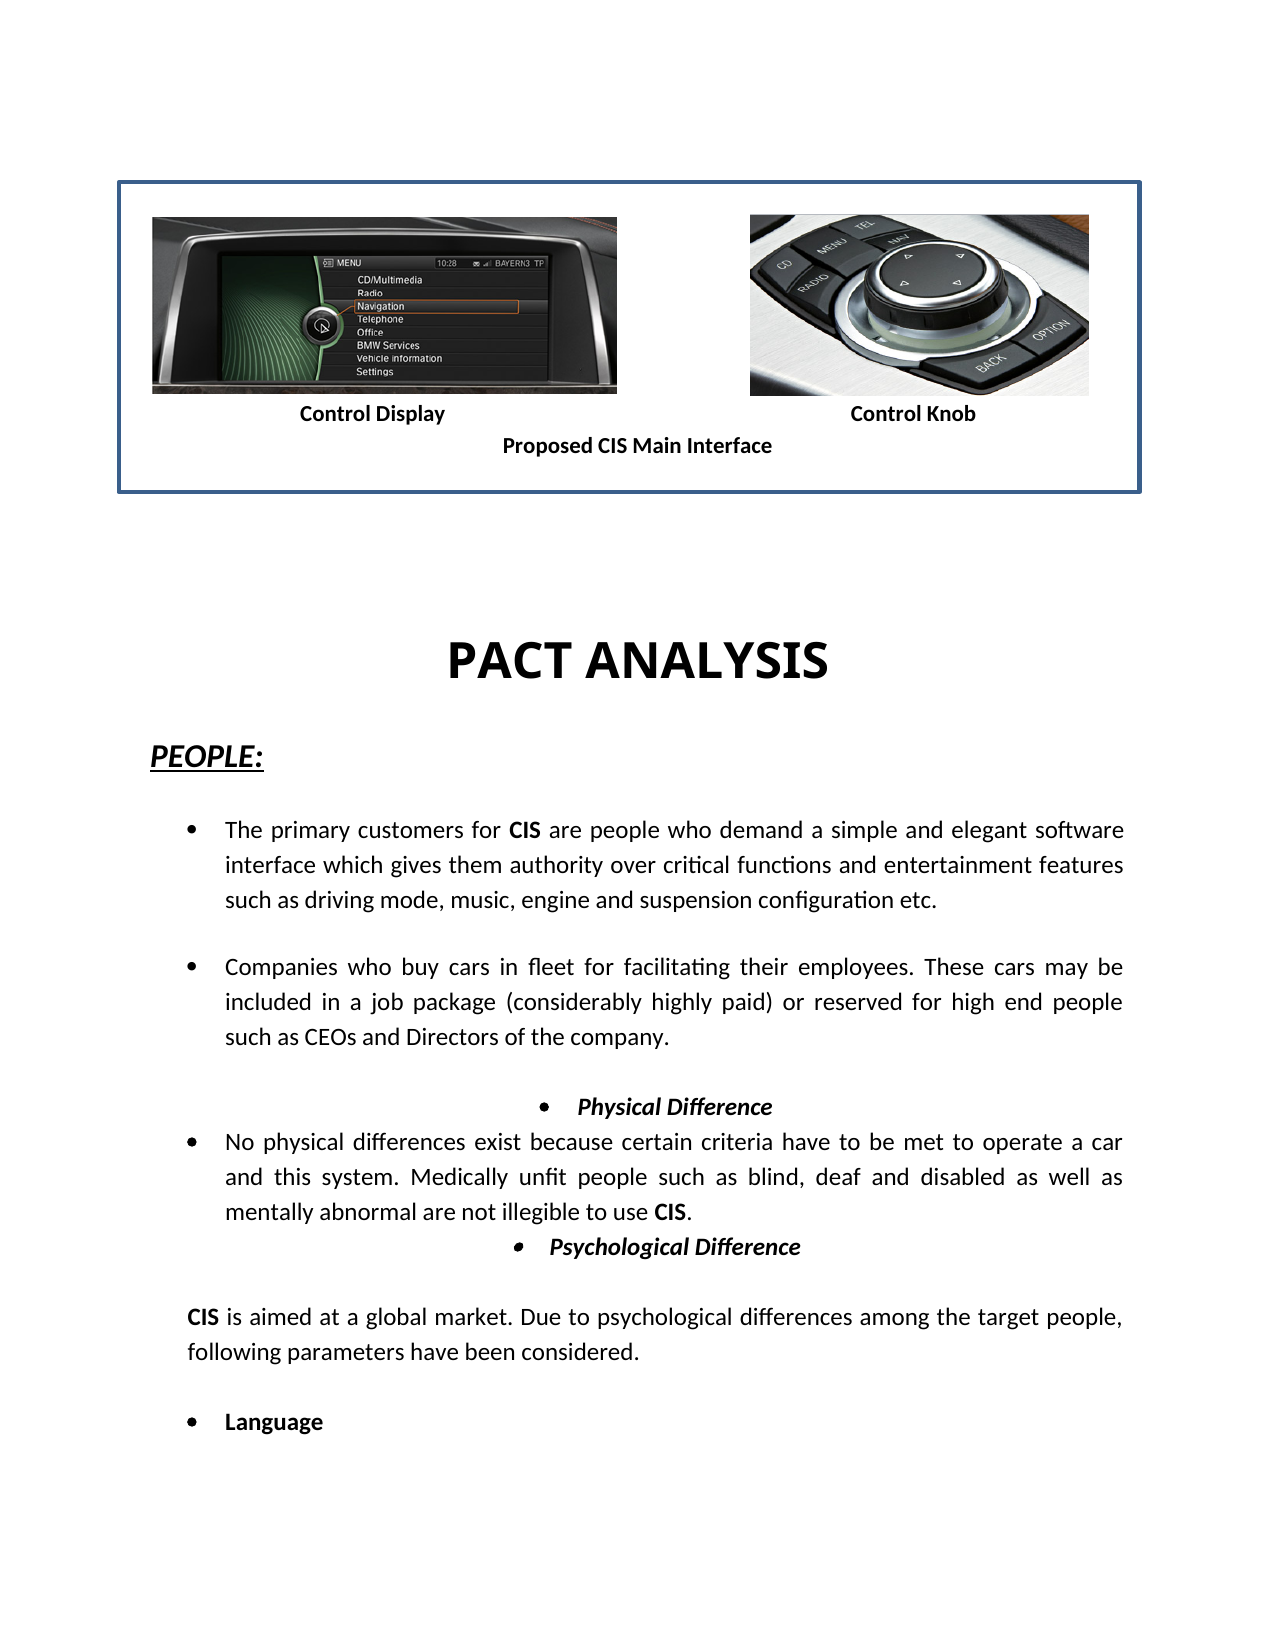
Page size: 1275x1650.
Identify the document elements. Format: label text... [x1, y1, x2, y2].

picture [750, 214, 1089, 396]
text Proposed CIS Main Interface [150, 432, 1125, 460]
list Companies who buy cars in fleet for facilitating their employees. These cars may be included in a job package (considerably highly paid) or reserved for high end people such as CEOs and Directors of the company. [187, 951, 1125, 1052]
list The primary customers for CIS are people who demand a simple and elegant software interface which gives them authority over critical functions and entertainment features such as driving mode, music, engine and suspension configuration etc. [187, 814, 1125, 915]
text PACT ANALYSIS [150, 625, 1125, 693]
text CIS is aimed at a global market. Due to psychological differences among the target people, following parameters have been considered. [187, 1301, 1125, 1367]
list Language [187, 1406, 1125, 1437]
picture [150, 215, 618, 396]
list No physical differences exist because certain criteria have to be met to operate a car and this system. Medically unfit people such as blind, deaf and disabled as well as mentally abnormal are not illegible to use CIS. [187, 1126, 1125, 1227]
list Physical Difference [187, 1091, 1125, 1122]
list Psychological Difference [187, 1231, 1125, 1262]
text Control Display Control Knob [150, 399, 1125, 427]
text PEOPLE: [150, 735, 1125, 776]
